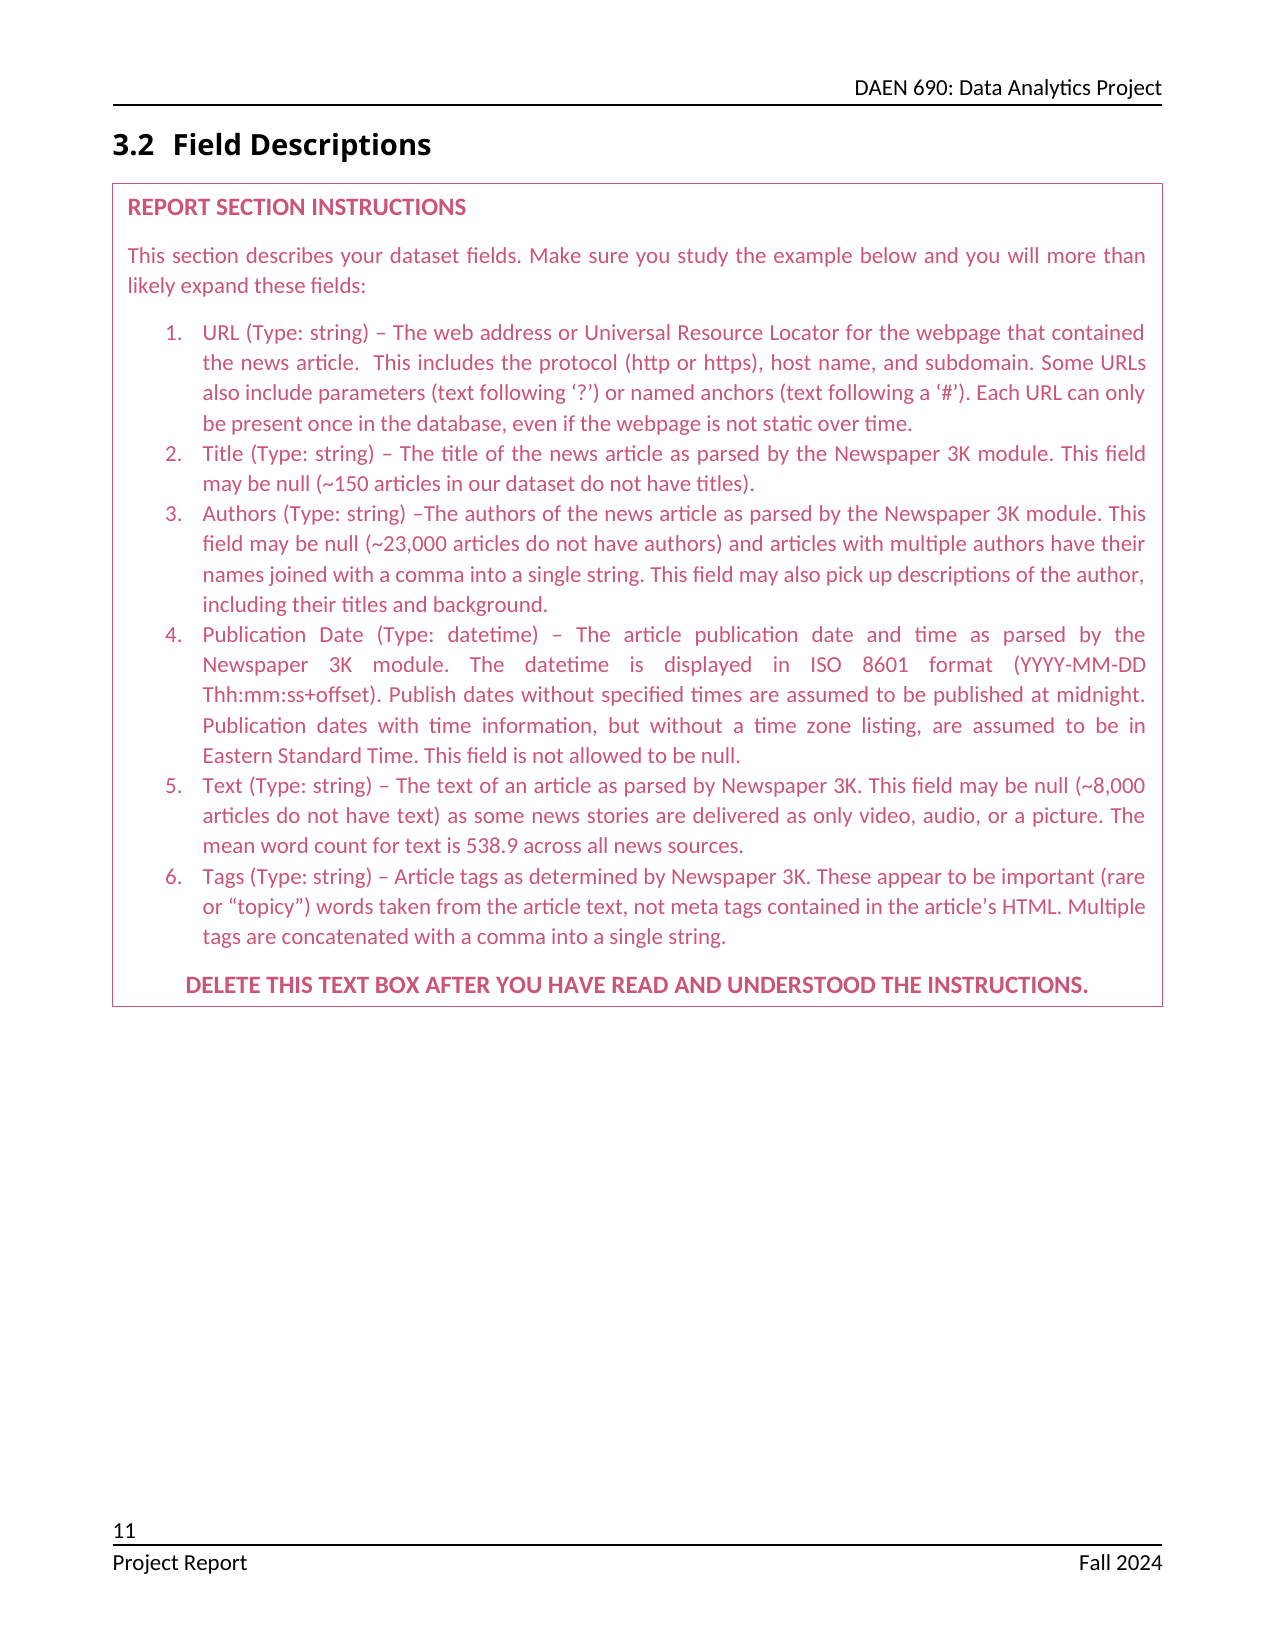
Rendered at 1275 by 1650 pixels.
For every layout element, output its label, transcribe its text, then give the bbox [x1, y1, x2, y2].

subtitle Field Descriptions [112, 124, 1162, 164]
